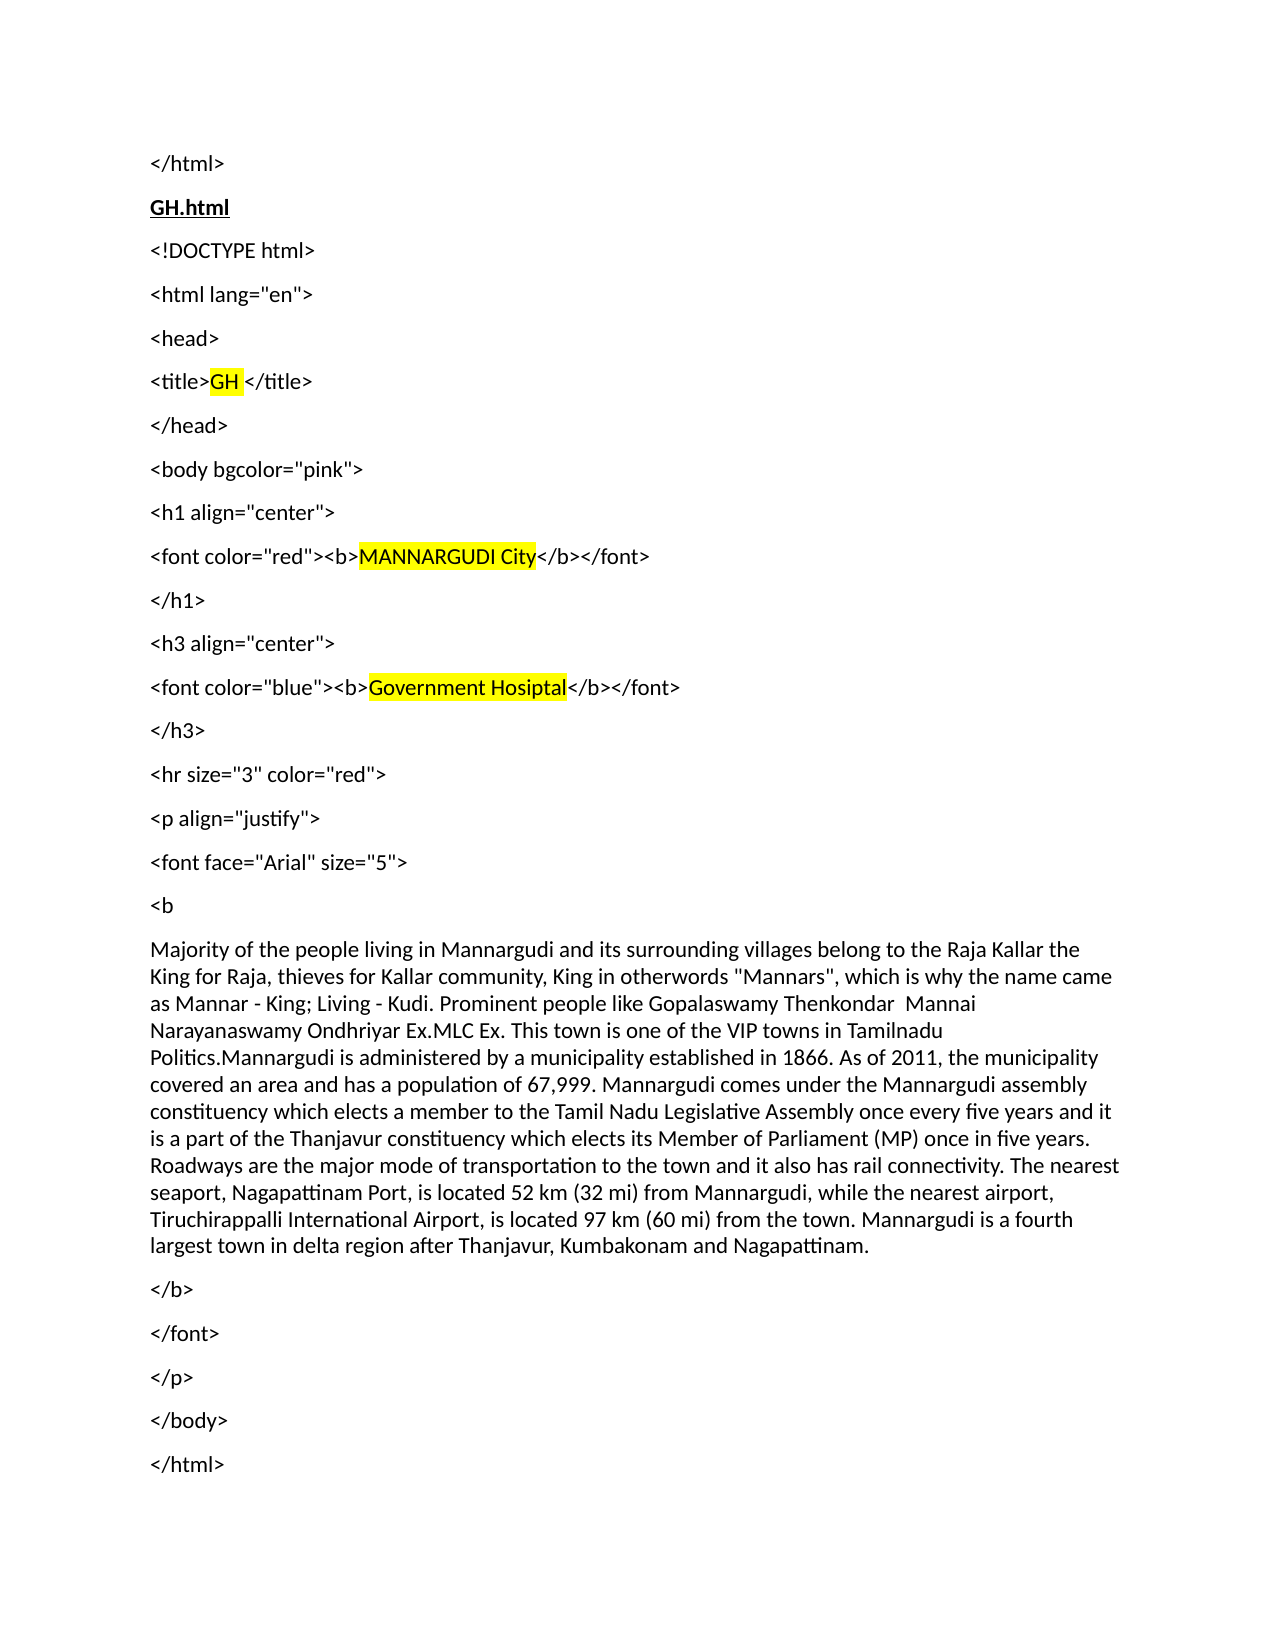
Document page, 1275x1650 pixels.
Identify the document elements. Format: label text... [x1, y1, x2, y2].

text </head> [150, 412, 1125, 439]
text <font face="Arial" size="5"> [150, 848, 1125, 875]
text <hr size="3" color="red"> [150, 761, 1125, 788]
text <head> [150, 324, 1125, 352]
text <font color="blue"><b>Government Hosiptal</b></font> [567, 674, 1125, 701]
text </body> [150, 1407, 1125, 1434]
text <h3 align="center"> [150, 630, 1125, 657]
text <body bgcolor="pink"> [150, 456, 1125, 482]
text <b [150, 892, 1125, 919]
text <h1 align="center"> [150, 499, 1125, 526]
text <title>GH </title> [244, 368, 1125, 395]
text <font color="red"><b>MANNARGUDI City</b></font> [150, 543, 359, 570]
text </p> [150, 1363, 1125, 1390]
text GH.html [150, 194, 1125, 221]
text <!DOCTYPE html> [150, 237, 1125, 264]
text Majority of the people living in Mannargudi and its surrounding villages belong to the Raja Kallar the King for Raja, thieves for Kallar community, King in otherwords "Mannars", which is why the name came as Mannar - King; Living - Kudi. Prominent people like Gopalaswamy Thenkondar Mannai Narayanaswamy Ondhriyar Ex.MLC Ex. This town is one of the VIP towns in Tamilnadu Politics.Mannargudi is administered by a municipality established in 1866. As of 2011, the municipality covered an area and has a population of 67,999. Mannargudi comes under the Mannargudi assembly constituency which elects a member to the Tamil Nadu Legislative Assembly once every five years and it is a part of the Thanjavur constituency which elects its Member of Parliament (MP) once in five years. Roadways are the major mode of transportation to the town and it also has rail connectivity. The nearest seaport, Nagapattinam Port, is located 52 km (32 mi) from Mannargudi, while the nearest airport, Tiruchirappalli International Airport, is located 97 km (60 mi) from the town. Mannargudi is a fourth largest town in delta region after Thanjavur, Kumbakonam and Nagapattinam. [150, 936, 1125, 1259]
text <font color="red"><b>MANNARGUDI City</b></font> [536, 543, 1125, 570]
text <font color="blue"><b>Government Hosiptal</b></font> [150, 674, 369, 701]
text </h1> [150, 586, 1125, 613]
text </b> [150, 1276, 1125, 1303]
text </html> [150, 150, 1125, 177]
text <p align="justify"> [150, 805, 1125, 832]
text </h3> [150, 717, 1125, 744]
text </html> [150, 1451, 1125, 1478]
text <html lang="en"> [150, 281, 1125, 308]
text <title>GH </title> [150, 368, 210, 395]
text </font> [150, 1320, 1125, 1347]
